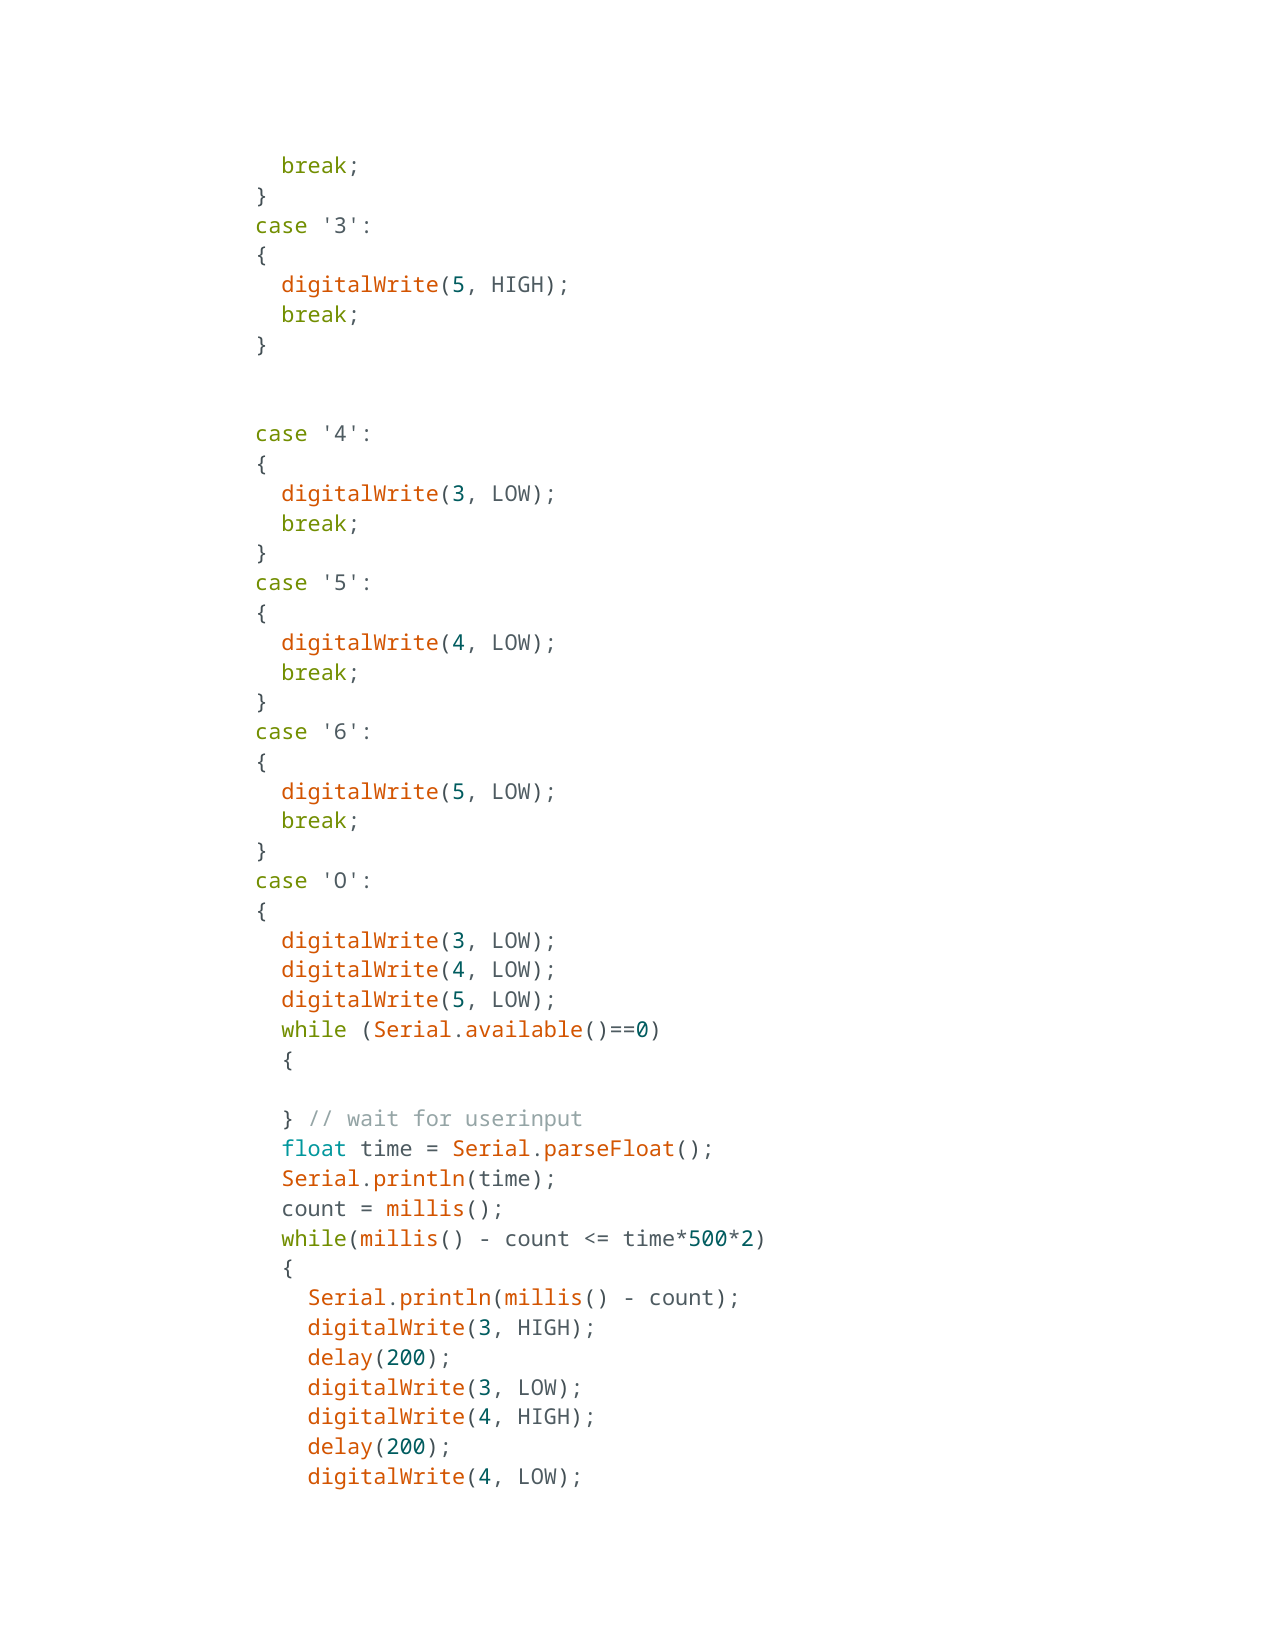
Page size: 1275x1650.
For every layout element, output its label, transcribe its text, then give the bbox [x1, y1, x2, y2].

text case '6': [150, 716, 1125, 746]
text } [150, 537, 1125, 567]
text { [150, 746, 1125, 776]
text digitalWrite(4, HIGH); [150, 1401, 1125, 1431]
text delay(200); [150, 1431, 1125, 1461]
text { [150, 1044, 1125, 1073]
text digitalWrite(3, HIGH); [150, 1312, 1125, 1342]
text digitalWrite(5, LOW); [150, 984, 1125, 1014]
text digitalWrite(3, LOW); [150, 924, 1125, 954]
text break; [150, 805, 1125, 835]
text { [150, 1252, 1125, 1282]
text { [150, 448, 1125, 478]
text } [150, 180, 1125, 209]
text while (Serial.available()==0) [150, 1014, 1125, 1044]
text digitalWrite(5, LOW); [150, 776, 1125, 805]
text Serial.println(time); [150, 1163, 1125, 1193]
text break; [150, 299, 1125, 329]
text case '3': [150, 209, 1125, 239]
text digitalWrite(3, LOW); [150, 1371, 1125, 1401]
text case 'O': [150, 865, 1125, 895]
text case '5': [150, 567, 1125, 597]
text digitalWrite(3, LOW); [150, 478, 1125, 507]
text { [150, 895, 1125, 924]
text Serial.println(millis() - count); [150, 1282, 1125, 1312]
text float time = Serial.parseFloat(); [150, 1133, 1125, 1163]
text digitalWrite(4, LOW); [150, 954, 1125, 984]
text delay(200); [150, 1342, 1125, 1371]
text digitalWrite(5, HIGH); [150, 269, 1125, 299]
text { [150, 597, 1125, 627]
text break; [150, 150, 1125, 180]
text } [150, 329, 1125, 358]
text case '4': [150, 418, 1125, 448]
text while(millis() - count <= time*500*2) [150, 1222, 1125, 1252]
text count = millis(); [150, 1193, 1125, 1222]
text } // wait for userinput [150, 1103, 1125, 1133]
text digitalWrite(4, LOW); [150, 1461, 1125, 1491]
text break; [150, 507, 1125, 537]
text break; [150, 656, 1125, 686]
text } [150, 835, 1125, 865]
text { [150, 239, 1125, 269]
text digitalWrite(4, LOW); [150, 627, 1125, 656]
text } [150, 686, 1125, 716]
